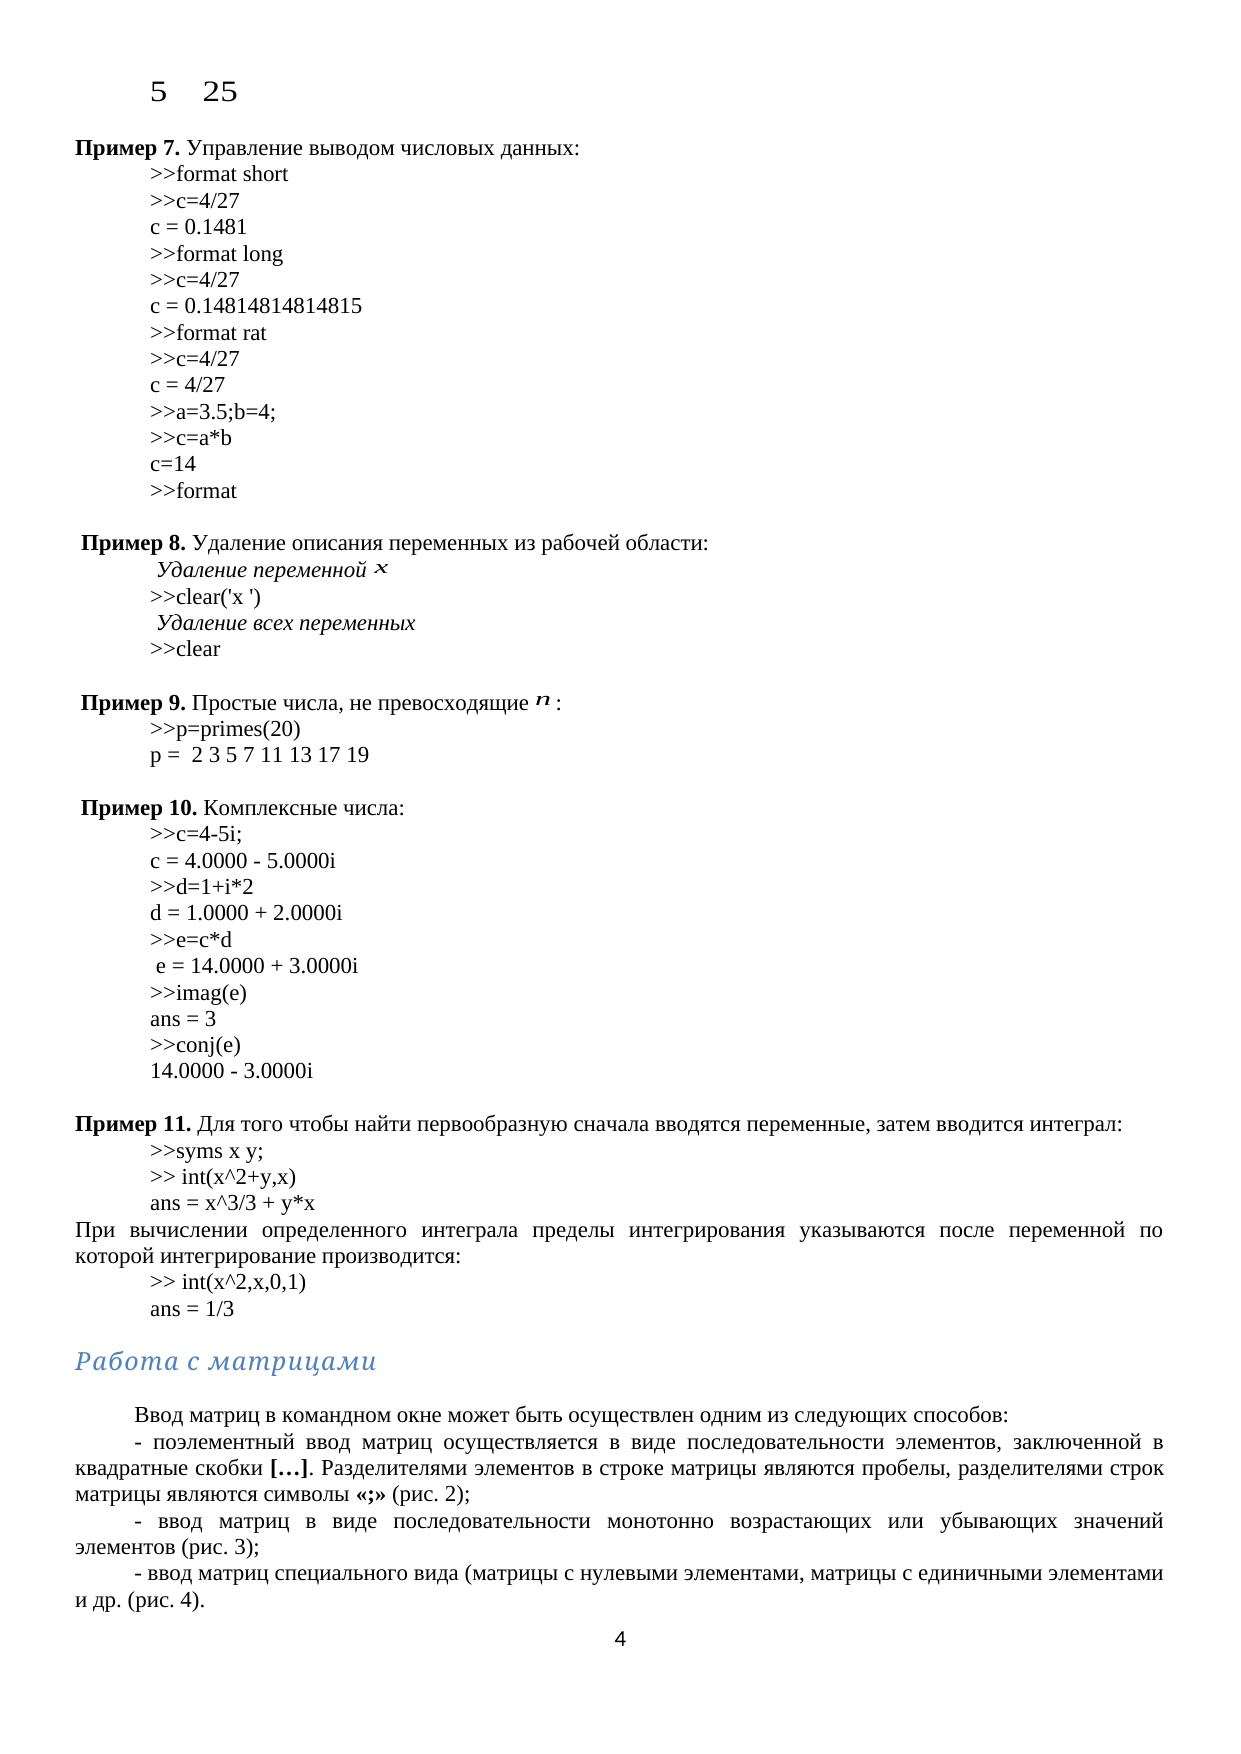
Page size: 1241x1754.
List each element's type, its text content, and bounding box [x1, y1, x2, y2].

text - ввод матриц в виде последовательности монотонно возрастающих или убывающих значений элементов (рис. 3); [75, 1507, 1165, 1559]
text Пример 10. Комплексные числа: [75, 794, 1165, 820]
text >>a=3.5;b=4; [75, 398, 1165, 424]
text >>format short [75, 161, 1165, 187]
text - ввод матриц специального вида (матрицы с нулевыми элементами, матрицы с единичными элементами и др. (рис. 4). [75, 1559, 1165, 1612]
text >> int(x^2+y,x) [75, 1163, 1165, 1189]
text Пример 8. Удаление описания переменных из рабочей области: [75, 529, 1165, 556]
text ans = x^3/3 + y*x [75, 1189, 1165, 1216]
text >>c=4/27 [75, 345, 1165, 371]
text 14.0000 - 3.0000i [75, 1058, 1165, 1084]
text >>e=c*d [75, 926, 1165, 952]
text c=14 [75, 450, 1165, 477]
text Удаление всех переменных [75, 609, 1165, 635]
text >>clear('x ') [75, 583, 1165, 609]
text Пример 7. Управление выводом числовых данных: [75, 134, 1165, 161]
text >>p=primes(20) [75, 715, 1165, 741]
text >>format long [75, 239, 1165, 266]
text ans = 1/3 [75, 1295, 1165, 1321]
text >>с=4-5i; [75, 820, 1165, 847]
text При вычислении определенного интеграла пределы интегрирования указываются после переменной по которой интегрирование производится: [75, 1216, 1165, 1268]
text ans = 3 [75, 1005, 1165, 1031]
text >>syms x y; [75, 1137, 1165, 1163]
text >>d=1+i*2 [75, 873, 1165, 899]
text c = 4/27 [75, 371, 1165, 398]
subtitle Работа с матрицами [75, 1347, 1165, 1376]
text Пример 11. Для того чтобы найти первообразную сначала вводятся переменные, затем вводится интеграл: [75, 1110, 1165, 1137]
text >>conj(e) [75, 1031, 1165, 1058]
text Ввод матриц в командном окне может быть осуществлен одним из следующих способов: [75, 1401, 1165, 1428]
text >>imag(e) [75, 978, 1165, 1005]
text >>format rat [75, 319, 1165, 345]
text - поэлементный ввод матриц осуществляется в виде последовательности элементов, заключенной в квадратные скобки […]. Разделителями элементов в строке матрицы являются пробелы, разделителями строк матрицы являются символы «;» (рис. 2); [75, 1428, 1165, 1507]
text e = 14.0000 + 3.0000i [75, 952, 1165, 978]
text Удаление переменной [75, 556, 1165, 583]
text c = 0.14814814814815 [75, 292, 1165, 319]
text с = 4.0000 - 5.0000i [75, 847, 1165, 873]
text >>c=4/27 [75, 266, 1165, 292]
text >>c=a*b [75, 424, 1165, 450]
text p = 2 3 5 7 11 13 17 19 [75, 741, 1165, 768]
text >>clear [75, 635, 1165, 662]
text >>format [75, 477, 1165, 503]
text d = 1.0000 + 2.0000i [75, 899, 1165, 926]
text Пример 9. Простые числа, не превосходящие : [75, 688, 1165, 715]
text >> int(x^2,x,0,1) [75, 1268, 1165, 1295]
text c = 0.1481 [75, 213, 1165, 239]
text >>c=4/27 [75, 187, 1165, 213]
